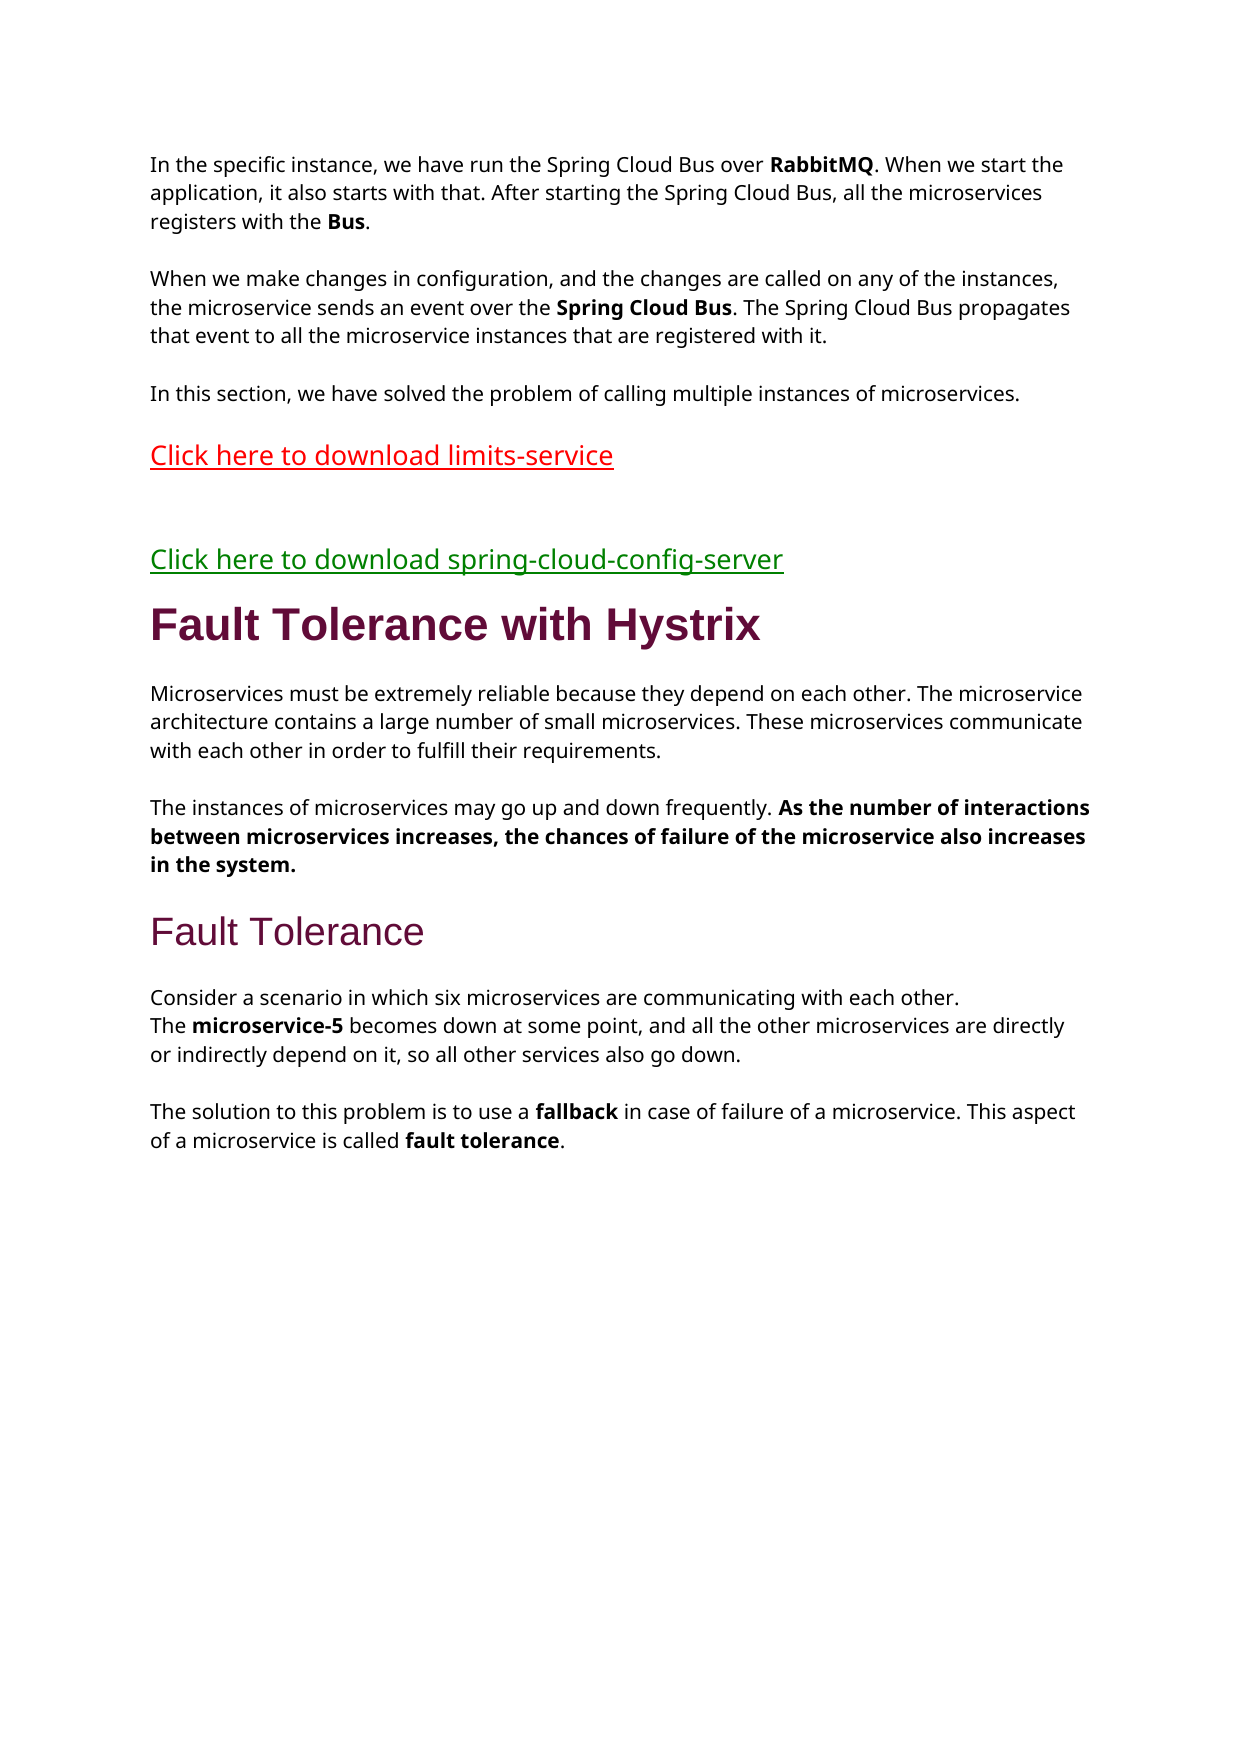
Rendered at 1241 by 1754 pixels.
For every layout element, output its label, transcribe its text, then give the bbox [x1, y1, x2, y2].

text In the specific instance, we have run the Spring Cloud Bus over RabbitMQ. When we start the application, it also starts with that. After starting the Spring Cloud Bus, all the microservices registers with the Bus. [150, 150, 1090, 235]
subtitle Fault Tolerance [150, 908, 1090, 954]
subtitle Fault Tolerance with Hystrix [150, 597, 1090, 650]
text The solution to this problem is to use a fallback in case of failure of a microservice. This aspect of a microservice is called fault tolerance. [150, 1097, 1090, 1154]
text Click here to download limits-service [150, 437, 1090, 473]
text Microservices must be extremely reliable because they depend on each other. The microservice architecture contains a large number of small microservices. These microservices communicate with each other in order to fulfill their requirements. [150, 679, 1090, 764]
text In this section, we have solved the problem of calling multiple instances of microservices. [150, 379, 1090, 407]
text Click here to download spring-cloud-config-server [150, 541, 1090, 578]
text The instances of microservices may go up and down frequently. As the number of interactions between microservices increases, the chances of failure of the microservice also increases in the system. [150, 793, 1090, 879]
text When we make changes in configuration, and the changes are called on any of the instances, the microservice sends an event over the Spring Cloud Bus. The Spring Cloud Bus propagates that event to all the microservice instances that are registered with it. [150, 264, 1090, 350]
text Consider a scenario in which six microservices are communicating with each other. The microservice-5 becomes down at some point, and all the other microservices are directly or indirectly depend on it, so all other services also go down. [150, 983, 1090, 1068]
